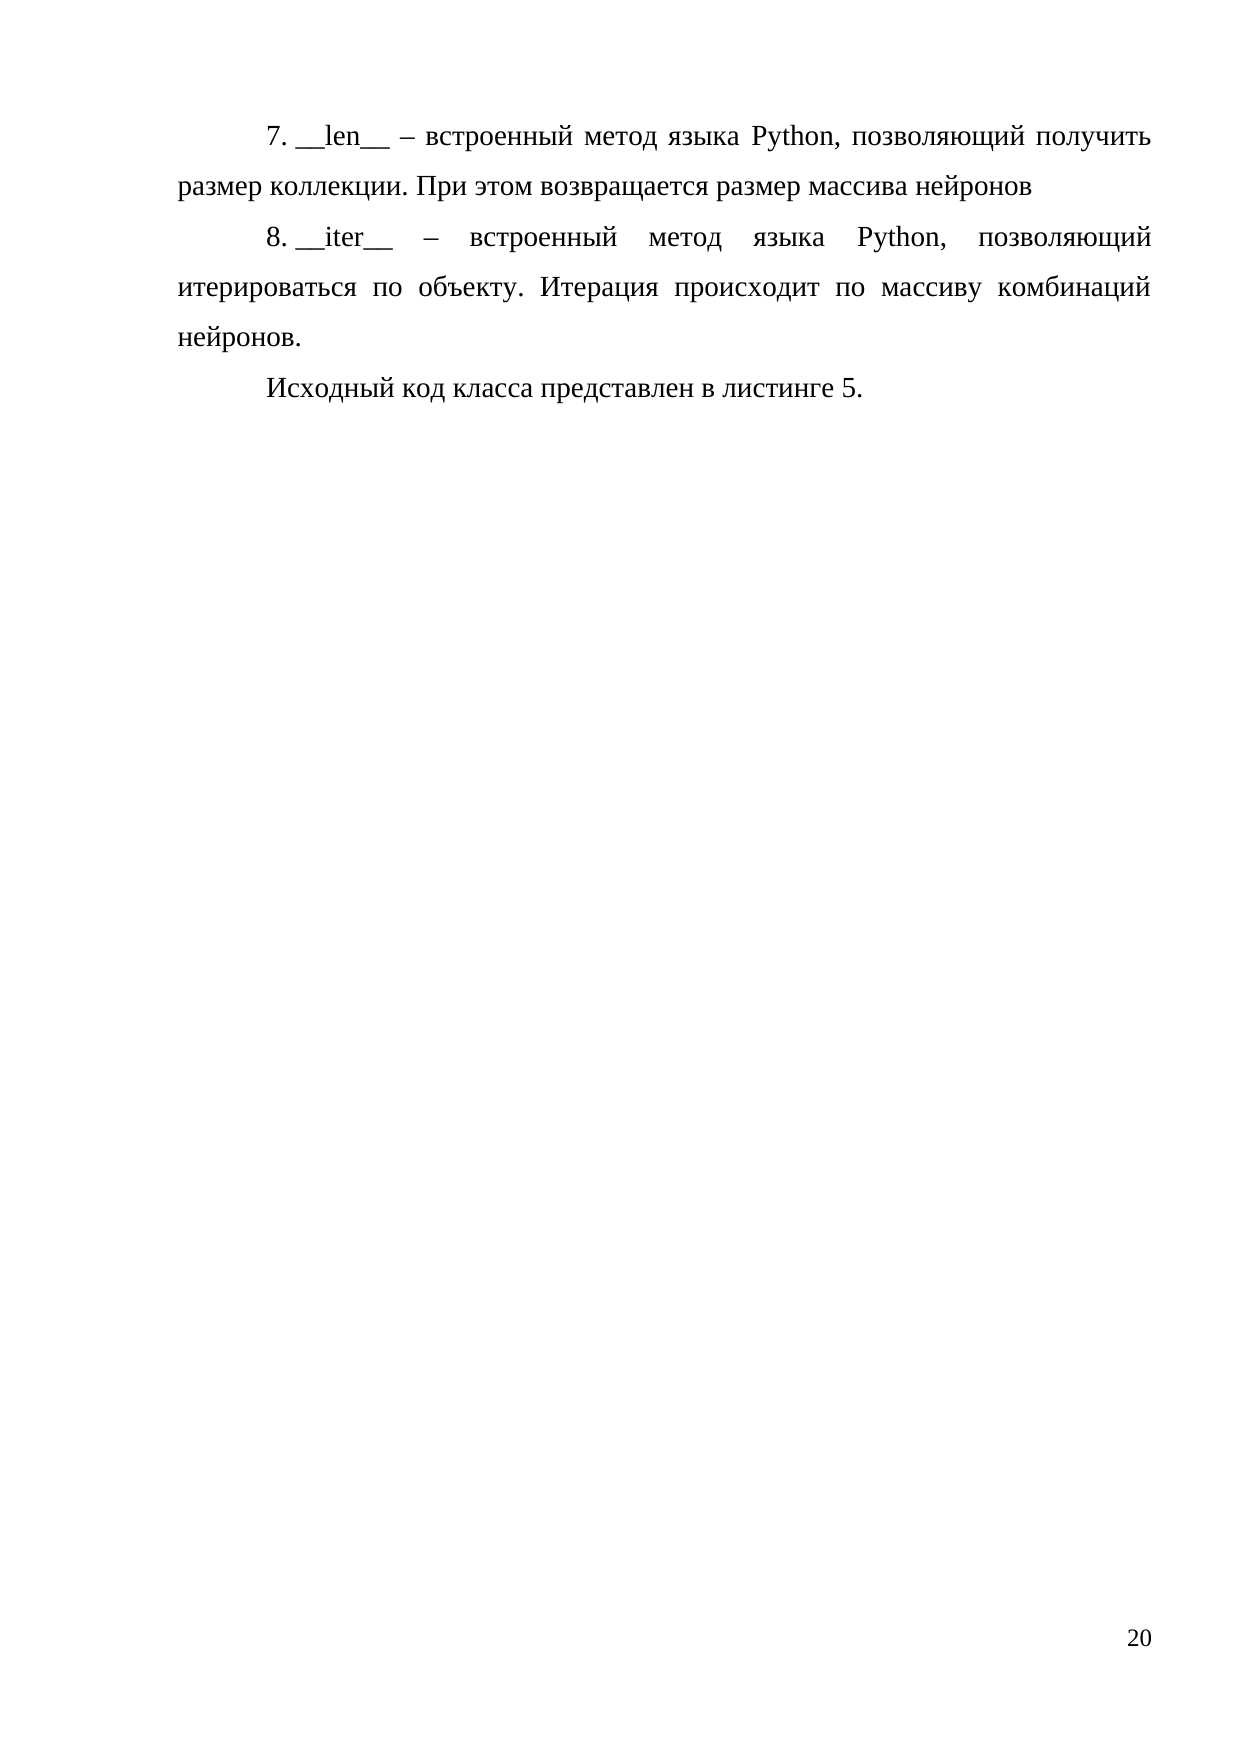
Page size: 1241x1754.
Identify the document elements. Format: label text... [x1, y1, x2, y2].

list __len__ – встроенный метод языка Python, позволяющий получить размер коллекции. При этом возвращается размер массива нейронов [177, 118, 1152, 202]
list __iter__ – встроенный метод языка Python, позволяющий итерироваться по объекту. Итерация происходит по массиву комбинаций нейронов. [177, 219, 1152, 353]
text Исходный код класса представлен в листинге 5. [177, 370, 1152, 403]
